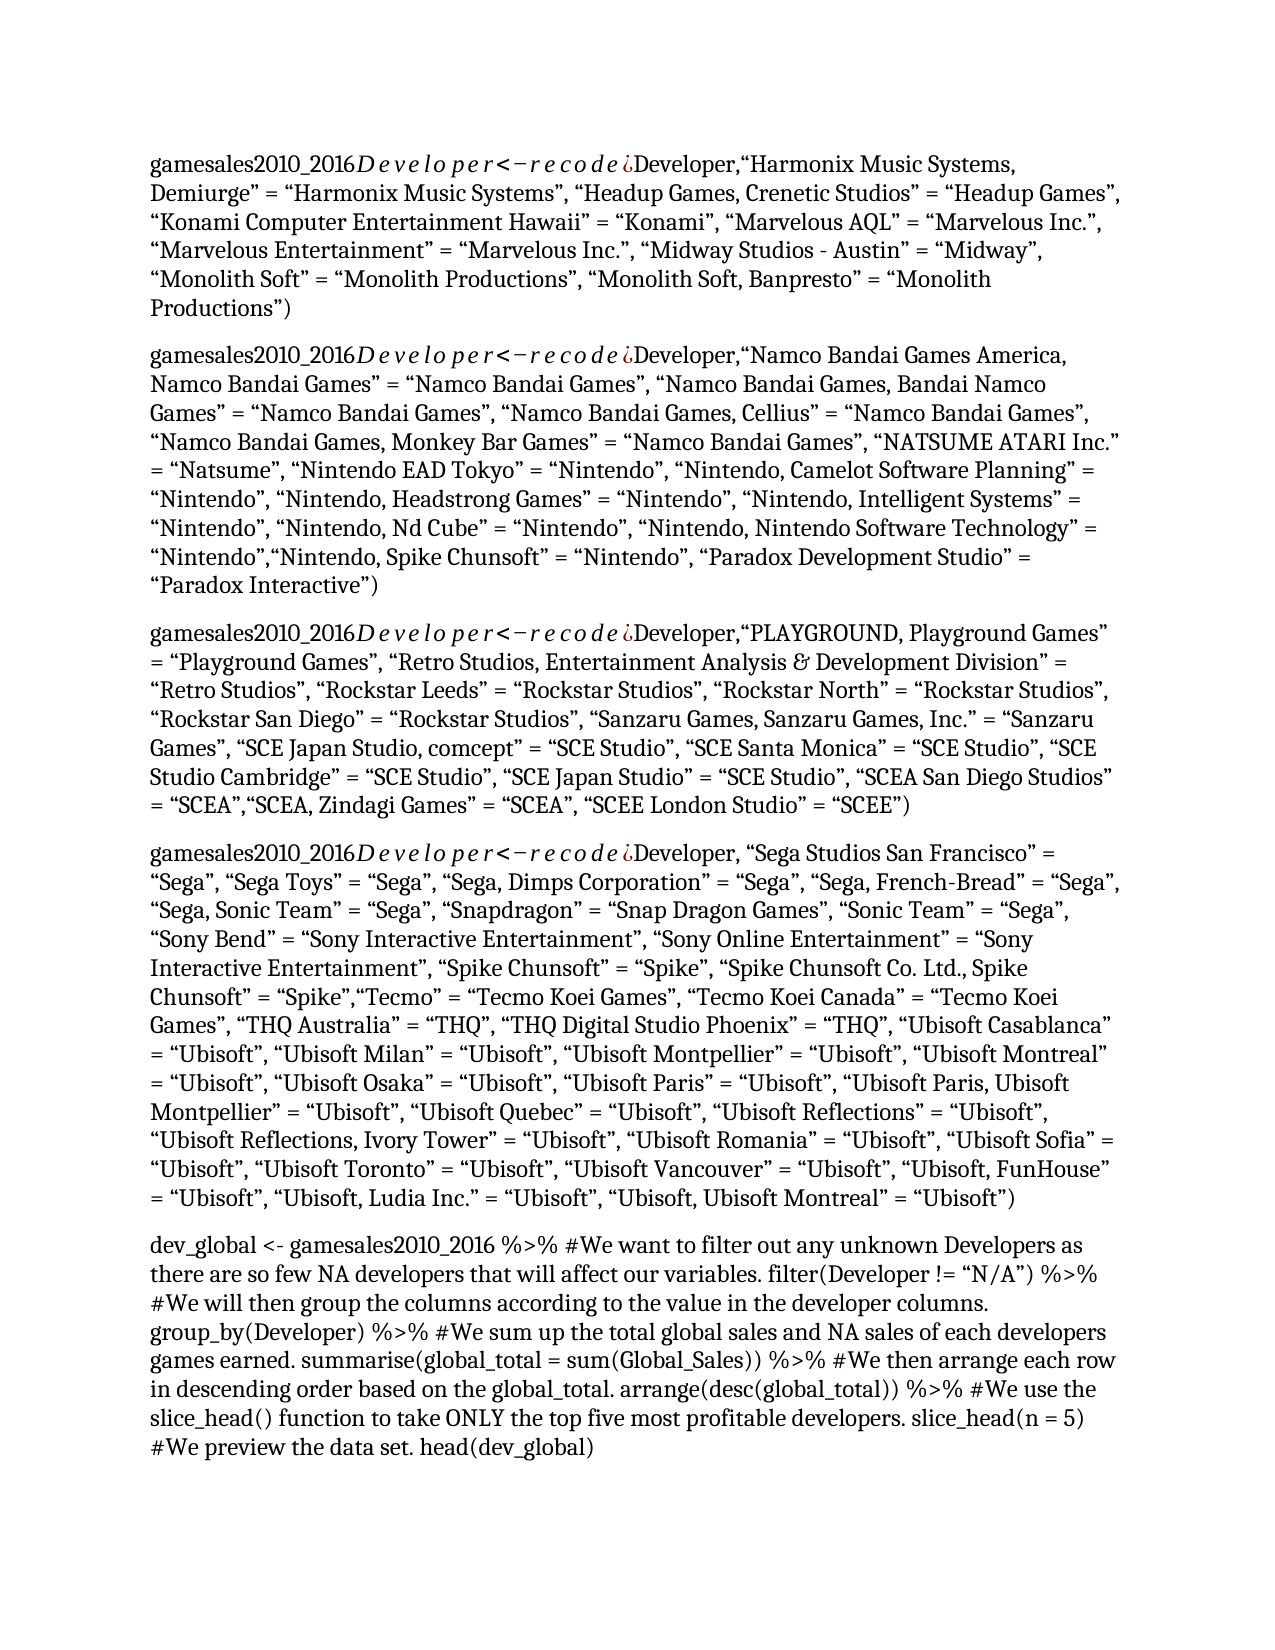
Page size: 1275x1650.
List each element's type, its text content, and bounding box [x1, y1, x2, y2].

text gamesales2010_2016Developer,“Namco Bandai Games America, Namco Bandai Games” = “Namco Bandai Games”, “Namco Bandai Games, Bandai Namco Games” = “Namco Bandai Games”, “Namco Bandai Games, Cellius” = “Namco Bandai Games”, “Namco Bandai Games, Monkey Bar Games” = “Namco Bandai Games”, “NATSUME ATARI Inc.” = “Natsume”, “Nintendo EAD Tokyo” = “Nintendo”, “Nintendo, Camelot Software Planning” = “Nintendo”, “Nintendo, Headstrong Games” = “Nintendo”, “Nintendo, Intelligent Systems” = “Nintendo”, “Nintendo, Nd Cube” = “Nintendo”, “Nintendo, Nintendo Software Technology” = “Nintendo”,“Nintendo, Spike Chunsoft” = “Nintendo”, “Paradox Development Studio” = “Paradox Interactive”) [150, 341, 1125, 600]
text dev_global <- gamesales2010_2016 %>% #We want to filter out any unknown Developers as there are so few NA developers that will affect our variables. filter(Developer != “N/A”) %>% #We will then group the columns according to the value in the developer columns. group_by(Developer) %>% #We sum up the total global sales and NA sales of each developers games earned. summarise(global_total = sum(Global_Sales)) %>% #We then arrange each row in descending order based on the global_total. arrange(desc(global_total)) %>% #We use the slice_head() function to take ONLY the top five most profitable developers. slice_head(n = 5) #We preview the data set. head(dev_global) [150, 1231, 1125, 1461]
text gamesales2010_2016Developer,“Harmonix Music Systems, Demiurge” = “Harmonix Music Systems”, “Headup Games, Crenetic Studios” = “Headup Games”, “Konami Computer Entertainment Hawaii” = “Konami”, “Marvelous AQL” = “Marvelous Inc.”, “Marvelous Entertainment” = “Marvelous Inc.”, “Midway Studios - Austin” = “Midway”, “Monolith Soft” = “Monolith Productions”, “Monolith Soft, Banpresto” = “Monolith Productions”) [150, 150, 1125, 322]
text gamesales2010_2016Developer, “Sega Studios San Francisco” = “Sega”, “Sega Toys” = “Sega”, “Sega, Dimps Corporation” = “Sega”, “Sega, French-Bread” = “Sega”, “Sega, Sonic Team” = “Sega”, “Snapdragon” = “Snap Dragon Games”, “Sonic Team” = “Sega”, “Sony Bend” = “Sony Interactive Entertainment”, “Sony Online Entertainment” = “Sony Interactive Entertainment”, “Spike Chunsoft” = “Spike”, “Spike Chunsoft Co. Ltd., Spike Chunsoft” = “Spike”,“Tecmo” = “Tecmo Koei Games”, “Tecmo Koei Canada” = “Tecmo Koei Games”, “THQ Australia” = “THQ”, “THQ Digital Studio Phoenix” = “THQ”, “Ubisoft Casablanca” = “Ubisoft”, “Ubisoft Milan” = “Ubisoft”, “Ubisoft Montpellier” = “Ubisoft”, “Ubisoft Montreal” = “Ubisoft”, “Ubisoft Osaka” = “Ubisoft”, “Ubisoft Paris” = “Ubisoft”, “Ubisoft Paris, Ubisoft Montpellier” = “Ubisoft”, “Ubisoft Quebec” = “Ubisoft”, “Ubisoft Reflections” = “Ubisoft”, “Ubisoft Reflections, Ivory Tower” = “Ubisoft”, “Ubisoft Romania” = “Ubisoft”, “Ubisoft Sofia” = “Ubisoft”, “Ubisoft Toronto” = “Ubisoft”, “Ubisoft Vancouver” = “Ubisoft”, “Ubisoft, FunHouse” = “Ubisoft”, “Ubisoft, Ludia Inc.” = “Ubisoft”, “Ubisoft, Ubisoft Montreal” = “Ubisoft”) [150, 839, 1125, 1212]
text gamesales2010_2016Developer,“PLAYGROUND, Playground Games” = “Playground Games”, “Retro Studios, Entertainment Analysis & Development Division” = “Retro Studios”, “Rockstar Leeds” = “Rockstar Studios”, “Rockstar North” = “Rockstar Studios”, “Rockstar San Diego” = “Rockstar Studios”, “Sanzaru Games, Sanzaru Games, Inc.” = “Sanzaru Games”, “SCE Japan Studio, comcept” = “SCE Studio”, “SCE Santa Monica” = “SCE Studio”, “SCE Studio Cambridge” = “SCE Studio”, “SCE Japan Studio” = “SCE Studio”, “SCEA San Diego Studios” = “SCEA”,“SCEA, Zindagi Games” = “SCEA”, “SCEE London Studio” = “SCEE”) [150, 619, 1125, 820]
